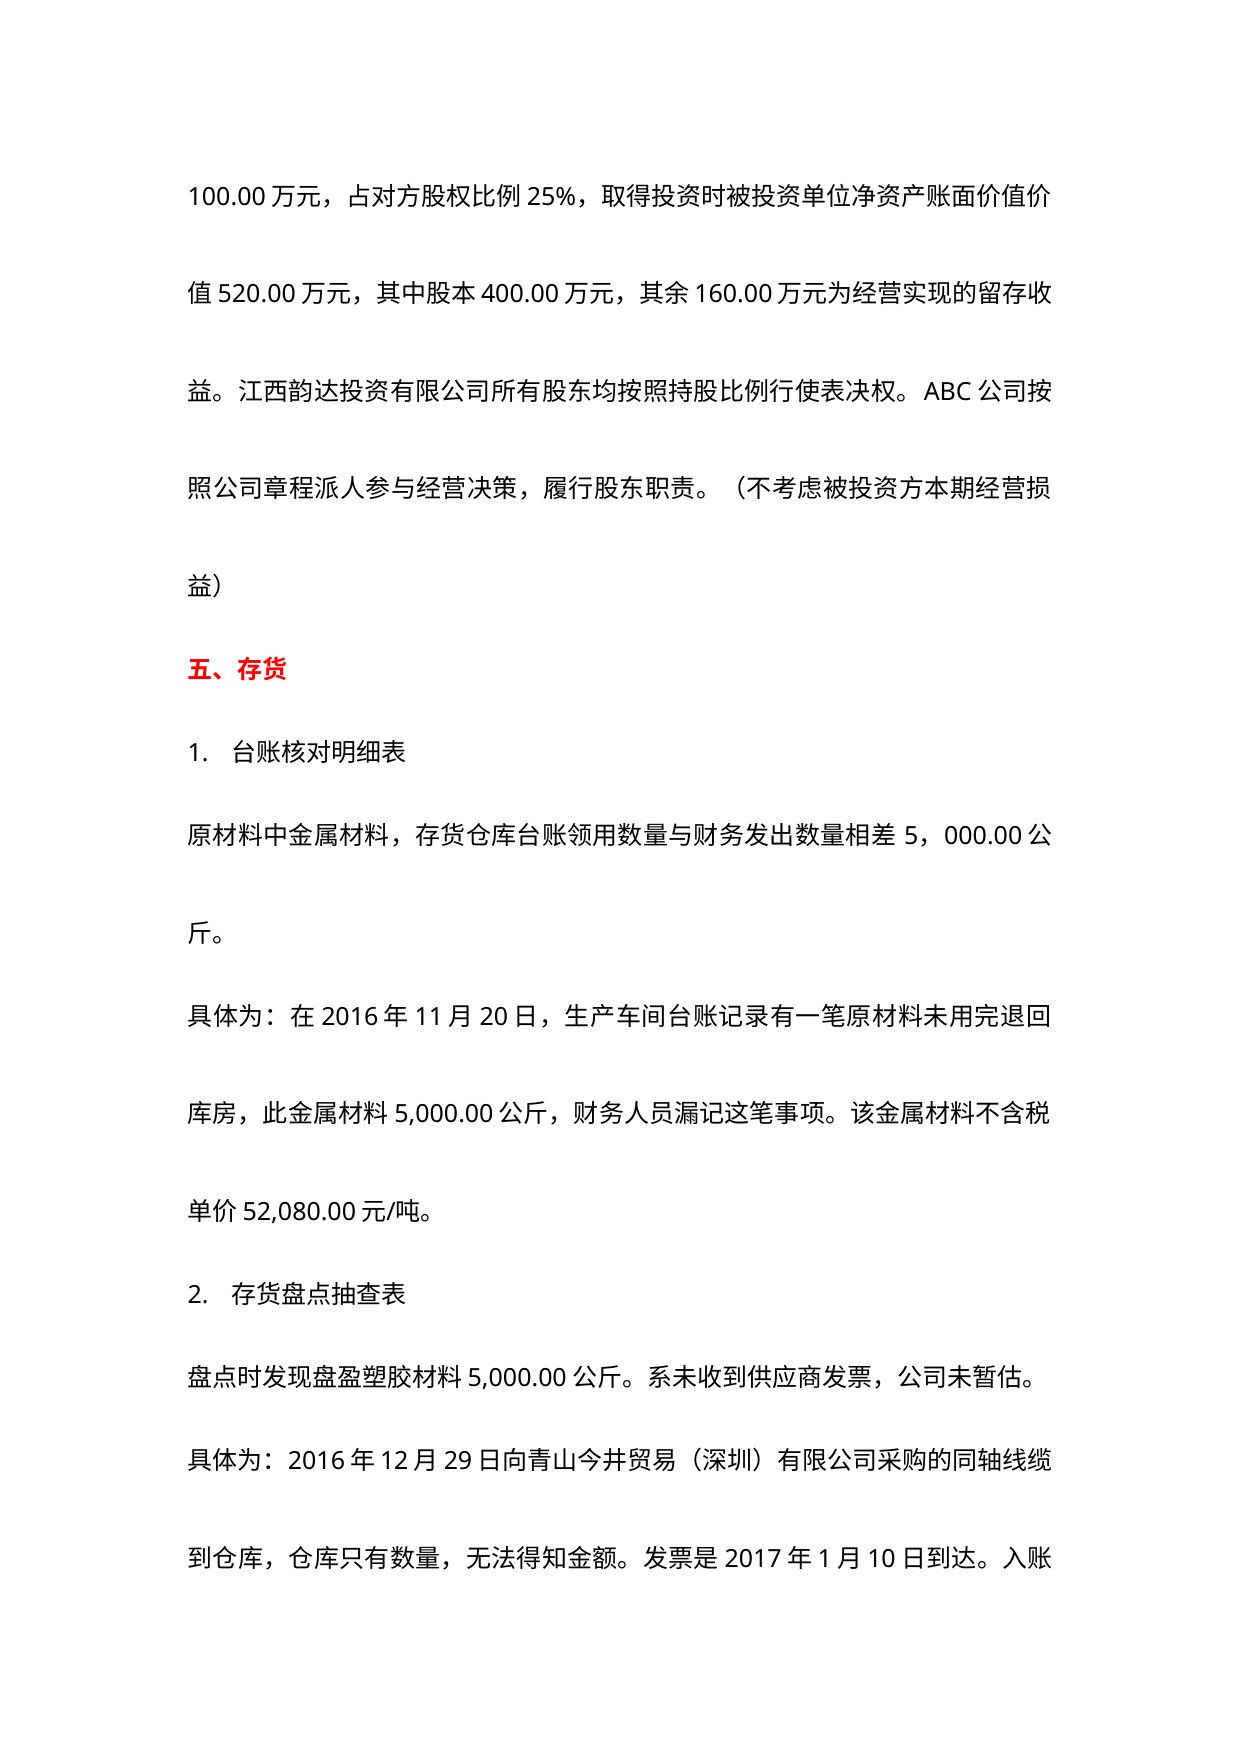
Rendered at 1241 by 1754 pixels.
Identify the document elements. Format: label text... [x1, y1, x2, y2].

text 2. 存货盘点抽查表 [187, 1260, 1053, 1325]
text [187, 162, 1053, 617]
text 盘点时发现盘盈塑胶材料5,000.00公斤。系未收到供应商发票，公司未暂估。 [187, 1343, 1053, 1408]
text 具体为：在2016年11月20日，生产车间台账记录有一笔原材料未用完退回库房，此金属材料5,000.00公斤，财务人员漏记这笔事项。该金属材料不含税单价52,080.00元/吨。 [187, 982, 1053, 1242]
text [187, 1426, 1053, 1589]
text 1. 台账核对明细表 [187, 718, 1053, 783]
text 原材料中金属材料，存货仓库台账领用数量与财务发出数量相差5，000.00公斤。 [187, 801, 1053, 964]
text 五、存货 [187, 635, 1053, 700]
